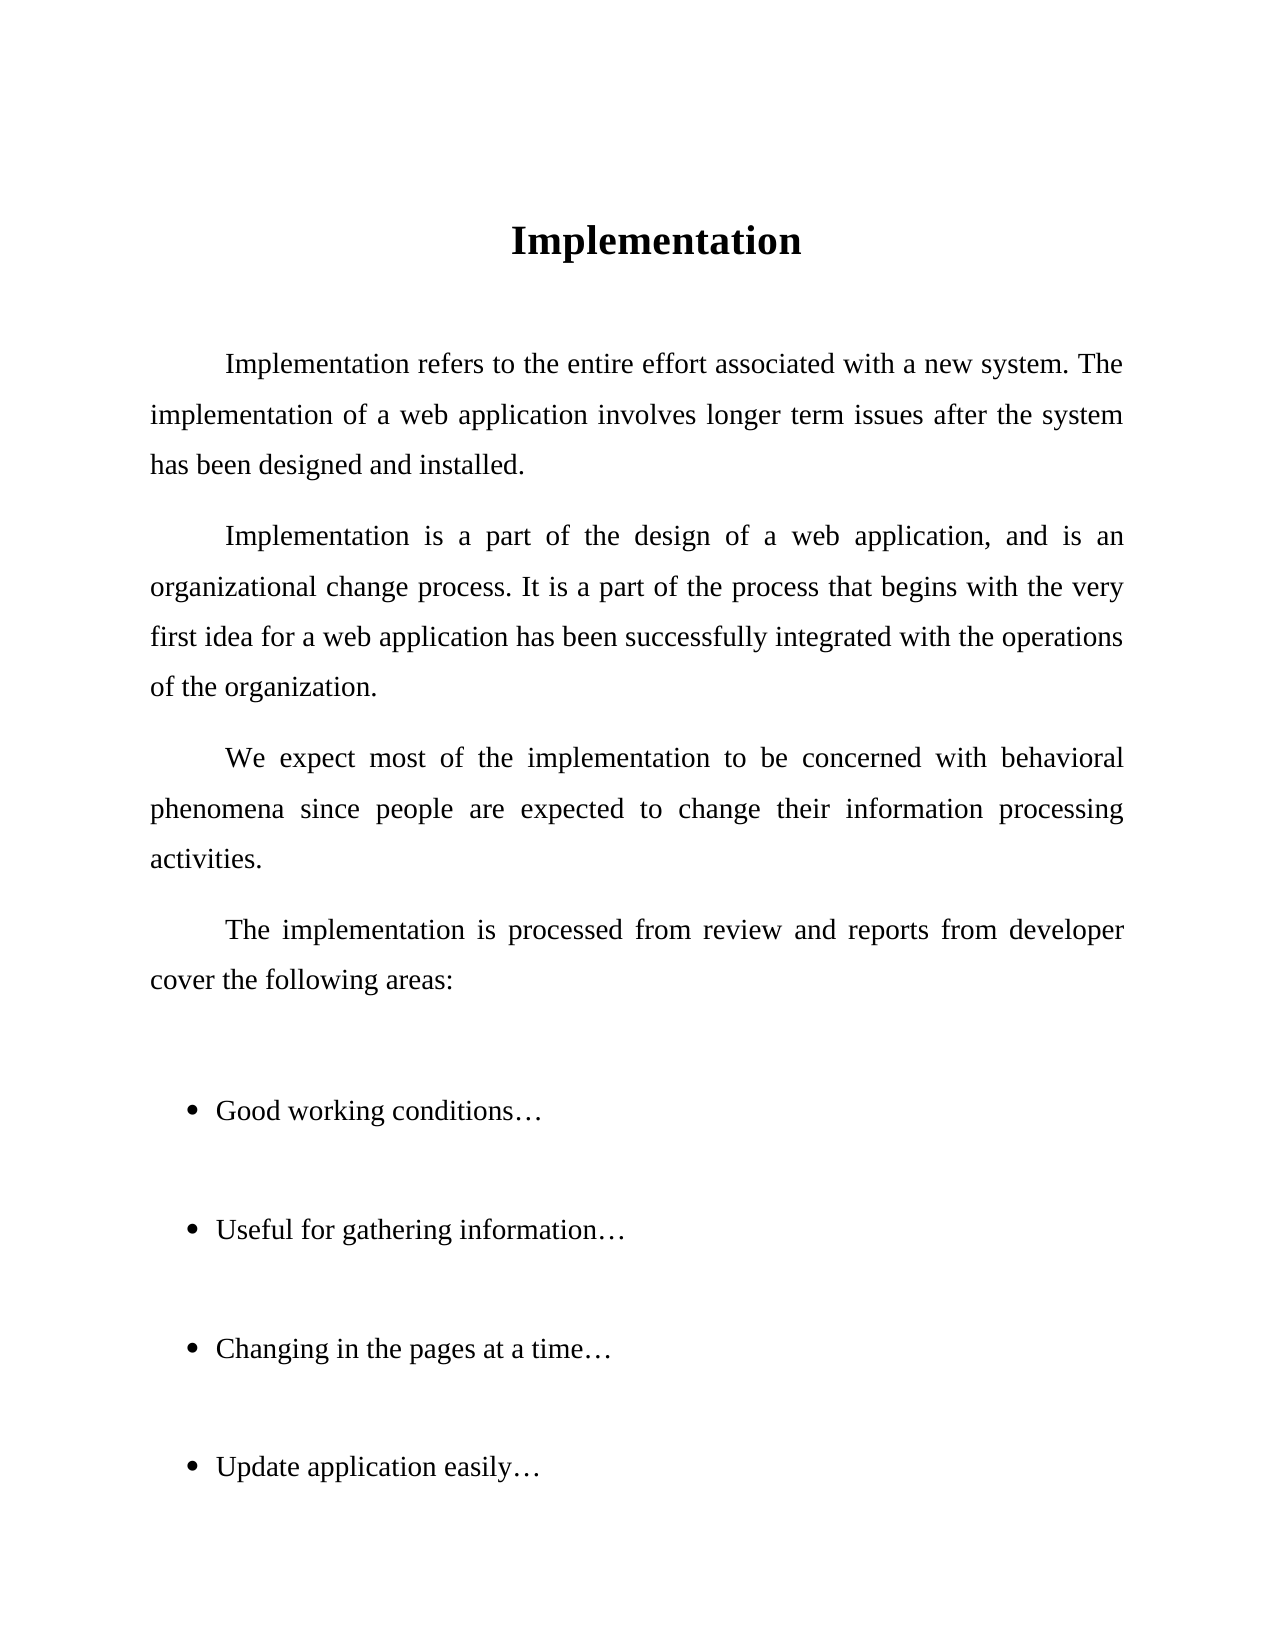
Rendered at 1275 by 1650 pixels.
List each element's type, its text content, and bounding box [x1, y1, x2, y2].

list Good working conditions… [187, 1093, 1125, 1127]
list Update application easily… [187, 1449, 1125, 1483]
text Implementation [187, 216, 1125, 263]
list Changing in the pages at a time… [187, 1331, 1125, 1364]
text Implementation refers to the entire effort associated with a new system. The implementation of a web application involves longer term issues after the system has been designed and installed. [150, 347, 1125, 481]
text The implementation is processed from review and reports from developer cover the following areas: [150, 912, 1125, 996]
text Implementation is a part of the design of a web application, and is an organizational change process. It is a part of the process that begins with the very first idea for a web application has been successfully integrated with the operations of the organization. [150, 518, 1125, 703]
list Useful for gathering information… [187, 1212, 1125, 1246]
text We expect most of the implementation to be concerned with behavioral phenomena since people are expected to change their information processing activities. [150, 740, 1125, 874]
